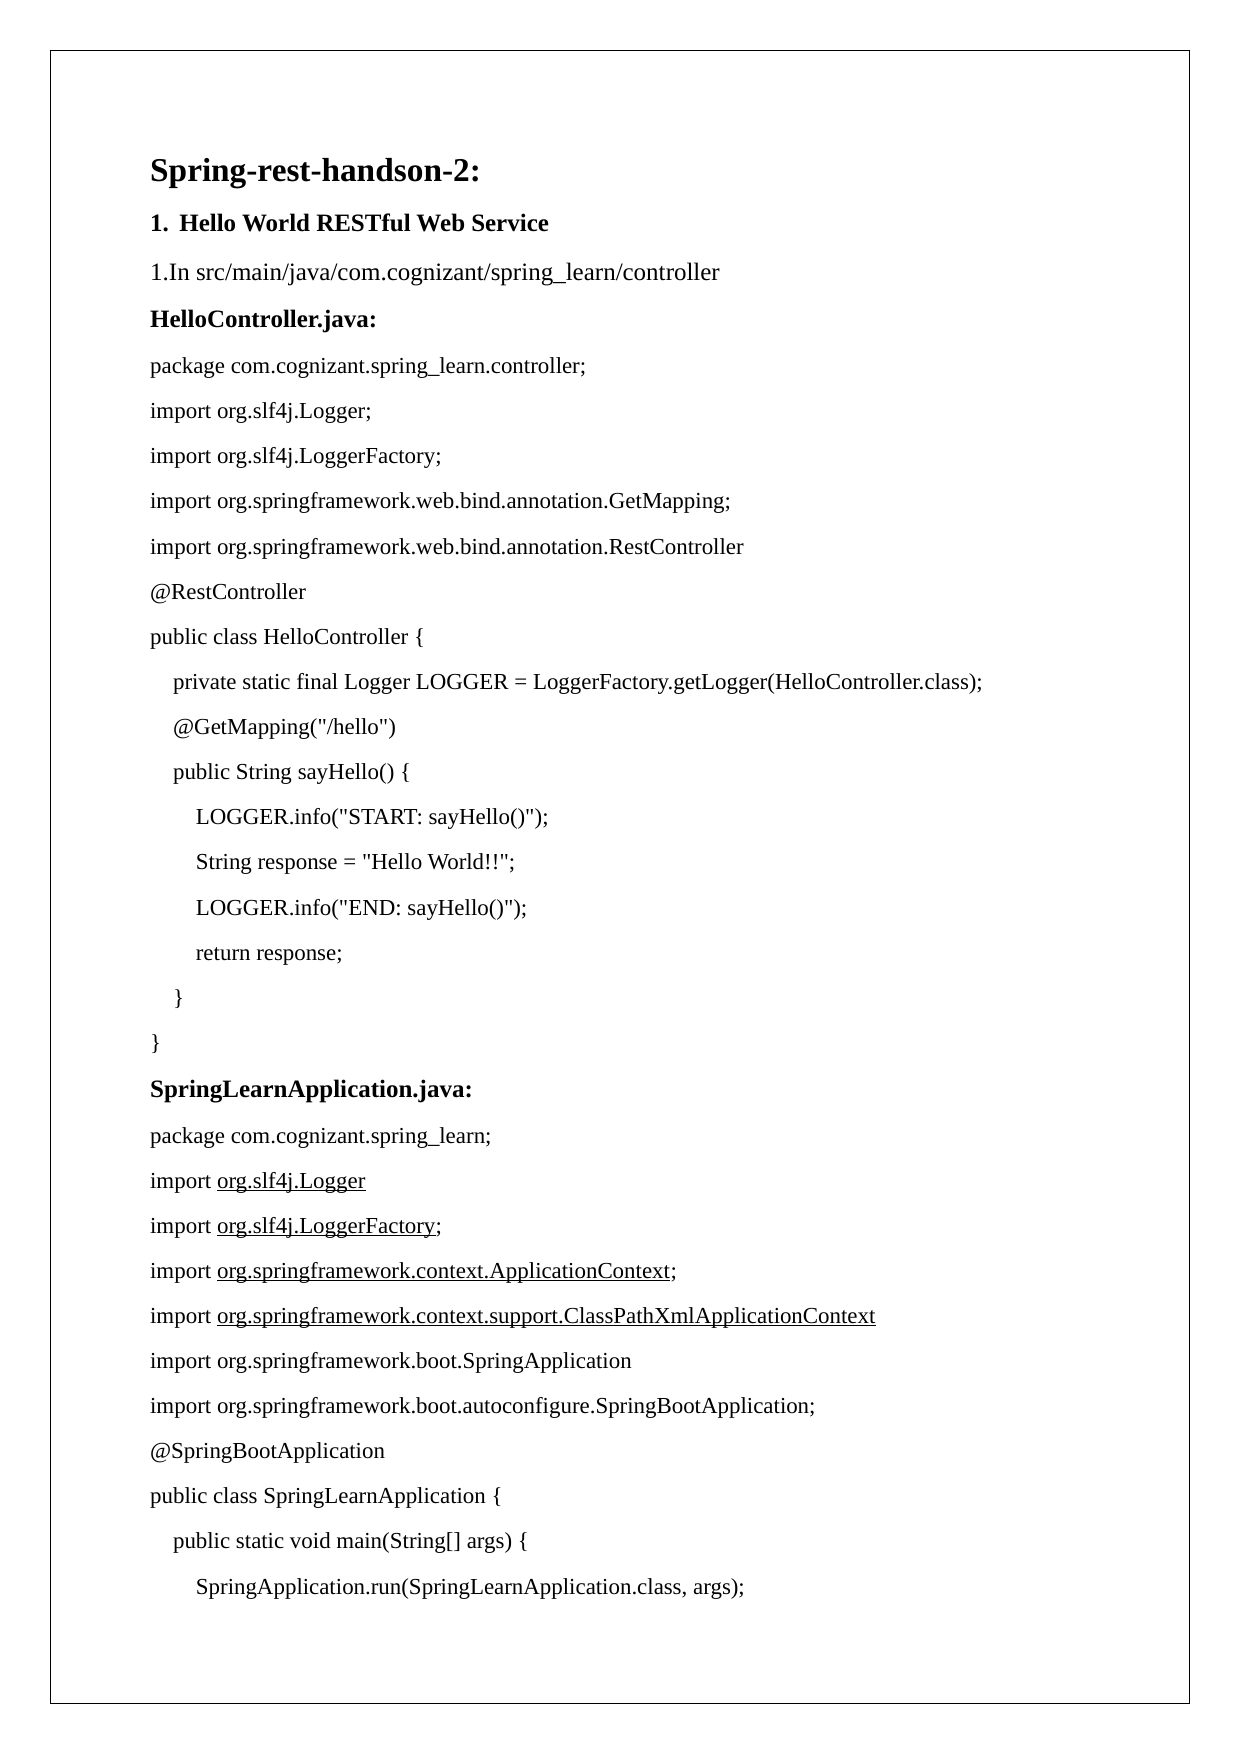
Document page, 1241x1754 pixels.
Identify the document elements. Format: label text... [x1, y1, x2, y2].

text SpringApplication.run(SpringLearnApplication.class, args); [150, 1573, 1090, 1599]
text } [150, 1029, 1090, 1055]
text 1. Hello World RESTful Web Service [179, 208, 1090, 237]
text package com.cognizant.spring_learn.controller; [150, 352, 1090, 379]
text import org.slf4j.Logger; [150, 397, 1090, 424]
text LOGGER.info("START: sayHello()"); [150, 803, 1090, 830]
text package com.cognizant.spring_learn; [150, 1122, 1090, 1148]
text } [150, 984, 1090, 1010]
text HelloController.java: [150, 304, 1090, 333]
text import org.springframework.boot.SpringApplication [150, 1347, 1090, 1373]
text LOGGER.info("END: sayHello()"); [150, 893, 1090, 920]
text public class HelloController { [150, 623, 1090, 649]
text return response; [150, 939, 1090, 965]
text @RestController [150, 578, 1090, 604]
text private static final Logger LOGGER = LoggerFactory.getLogger(HelloController.class); [150, 668, 1090, 694]
text import org.springframework.context.ApplicationContext; [150, 1257, 1090, 1283]
text String response = "Hello World!!"; [150, 848, 1090, 875]
text import org.slf4j.Logger [150, 1167, 1090, 1193]
text @GetMapping("/hello") [150, 713, 1090, 739]
text @SpringBootApplication [150, 1437, 1090, 1464]
text public class SpringLearnApplication { [150, 1482, 1090, 1509]
text 1.In src/main/java/com.cognizant/spring_learn/controller [150, 257, 1090, 286]
text SpringLearnApplication.java: [150, 1074, 1090, 1103]
text import org.springframework.boot.autoconfigure.SpringBootApplication; [150, 1392, 1090, 1419]
text import org.springframework.web.bind.annotation.RestController [150, 533, 1090, 559]
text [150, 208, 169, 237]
text public String sayHello() { [150, 758, 1090, 784]
text Spring-rest-handson-2: [150, 150, 1090, 188]
text import org.springframework.context.support.ClassPathXmlApplicationContext [150, 1302, 1090, 1328]
text public static void main(String[] args) { [150, 1528, 1090, 1554]
text import org.springframework.web.bind.annotation.GetMapping; [150, 488, 1090, 514]
text import org.slf4j.LoggerFactory; [150, 442, 1090, 469]
text import org.slf4j.LoggerFactory; [150, 1212, 1090, 1238]
